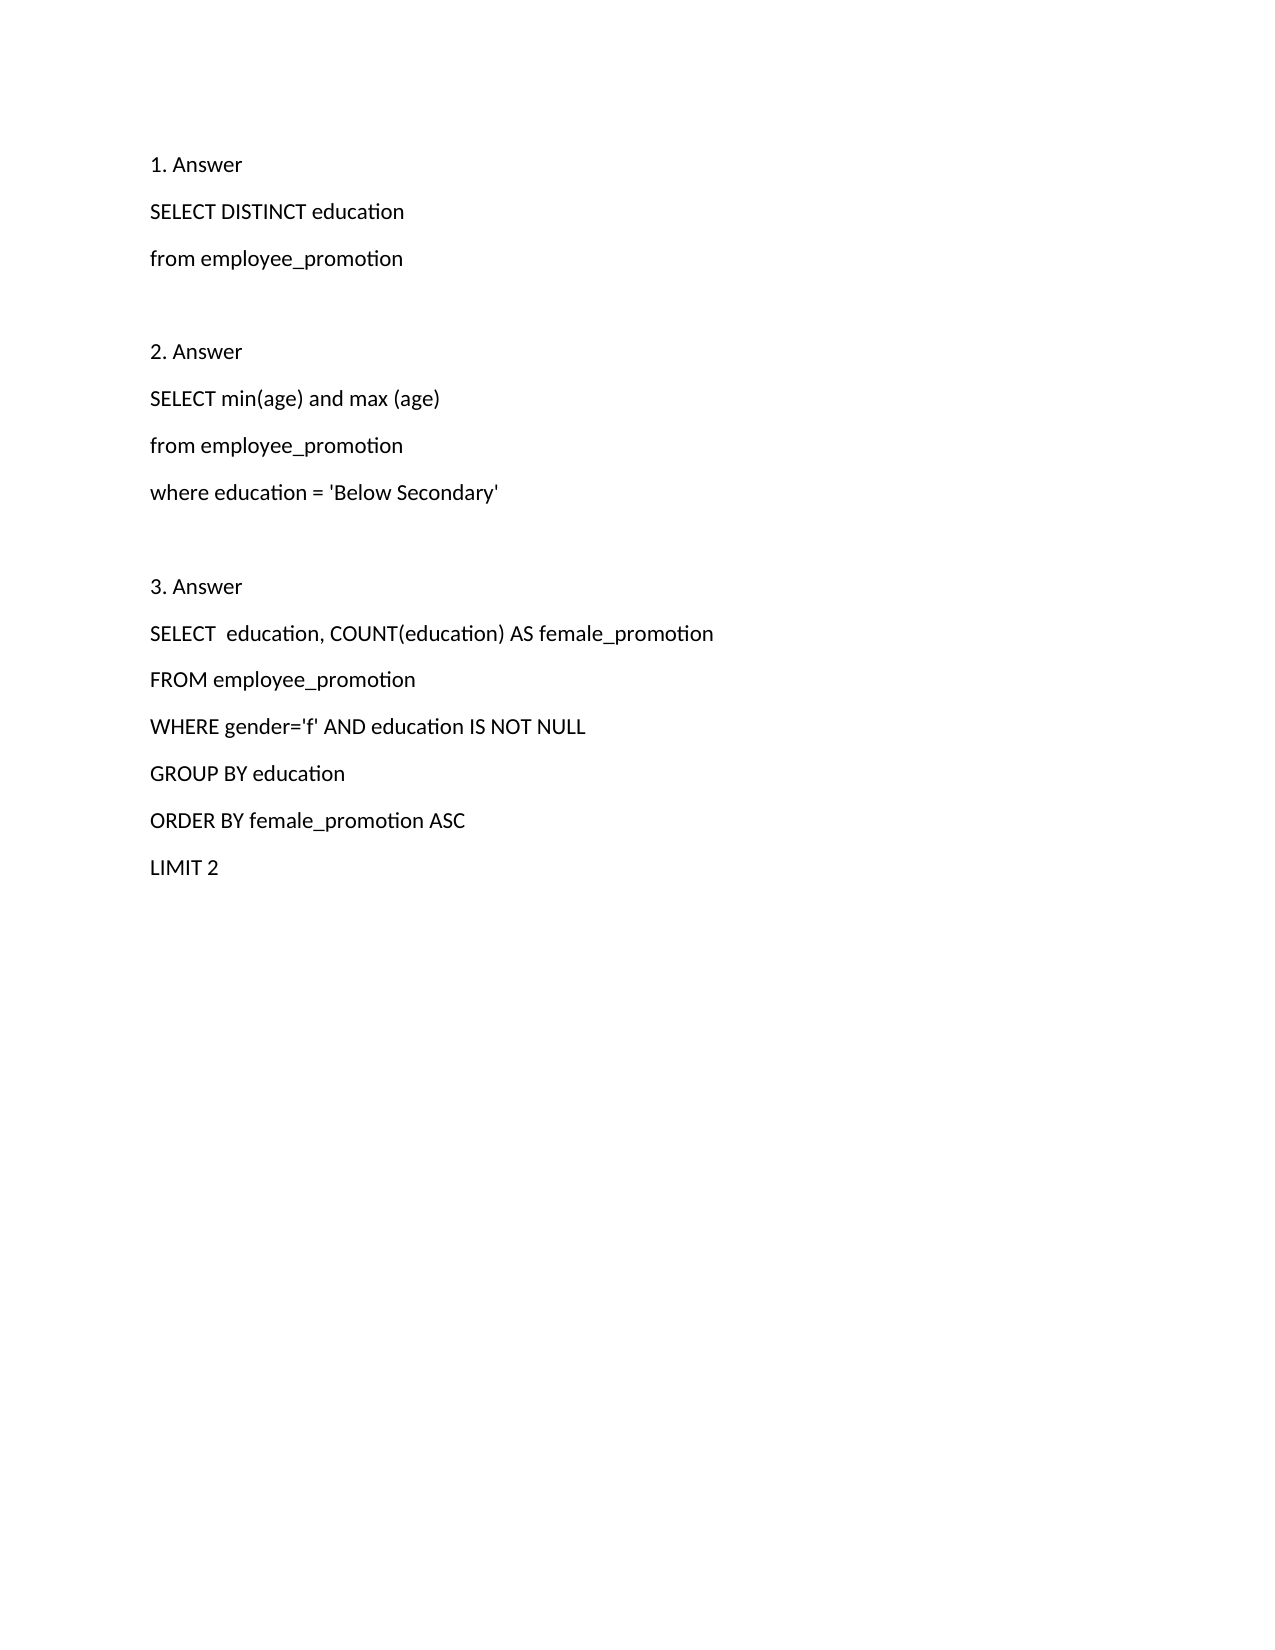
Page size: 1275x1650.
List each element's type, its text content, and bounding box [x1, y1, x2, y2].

text SELECT DISTINCT education [150, 197, 1125, 225]
text SELECT education, COUNT(education) AS female_promotion [150, 619, 1125, 647]
text WHERE gender='f' AND education IS NOT NULL [150, 712, 1125, 741]
text LIMIT 2 [150, 853, 1125, 881]
text from employee_promotion [150, 244, 1125, 272]
text FROM employee_promotion [150, 666, 1125, 694]
text GROUP BY education [150, 759, 1125, 787]
text 1. Answer [150, 150, 1125, 178]
text from employee_promotion [150, 431, 1125, 459]
text SELECT min(age) and max (age) [150, 384, 1125, 412]
text ORDER BY female_promotion ASC [150, 806, 1125, 834]
text 2. Answer [150, 337, 1125, 366]
text where education = 'Below Secondary' [150, 478, 1125, 506]
text 3. Answer [150, 572, 1125, 600]
